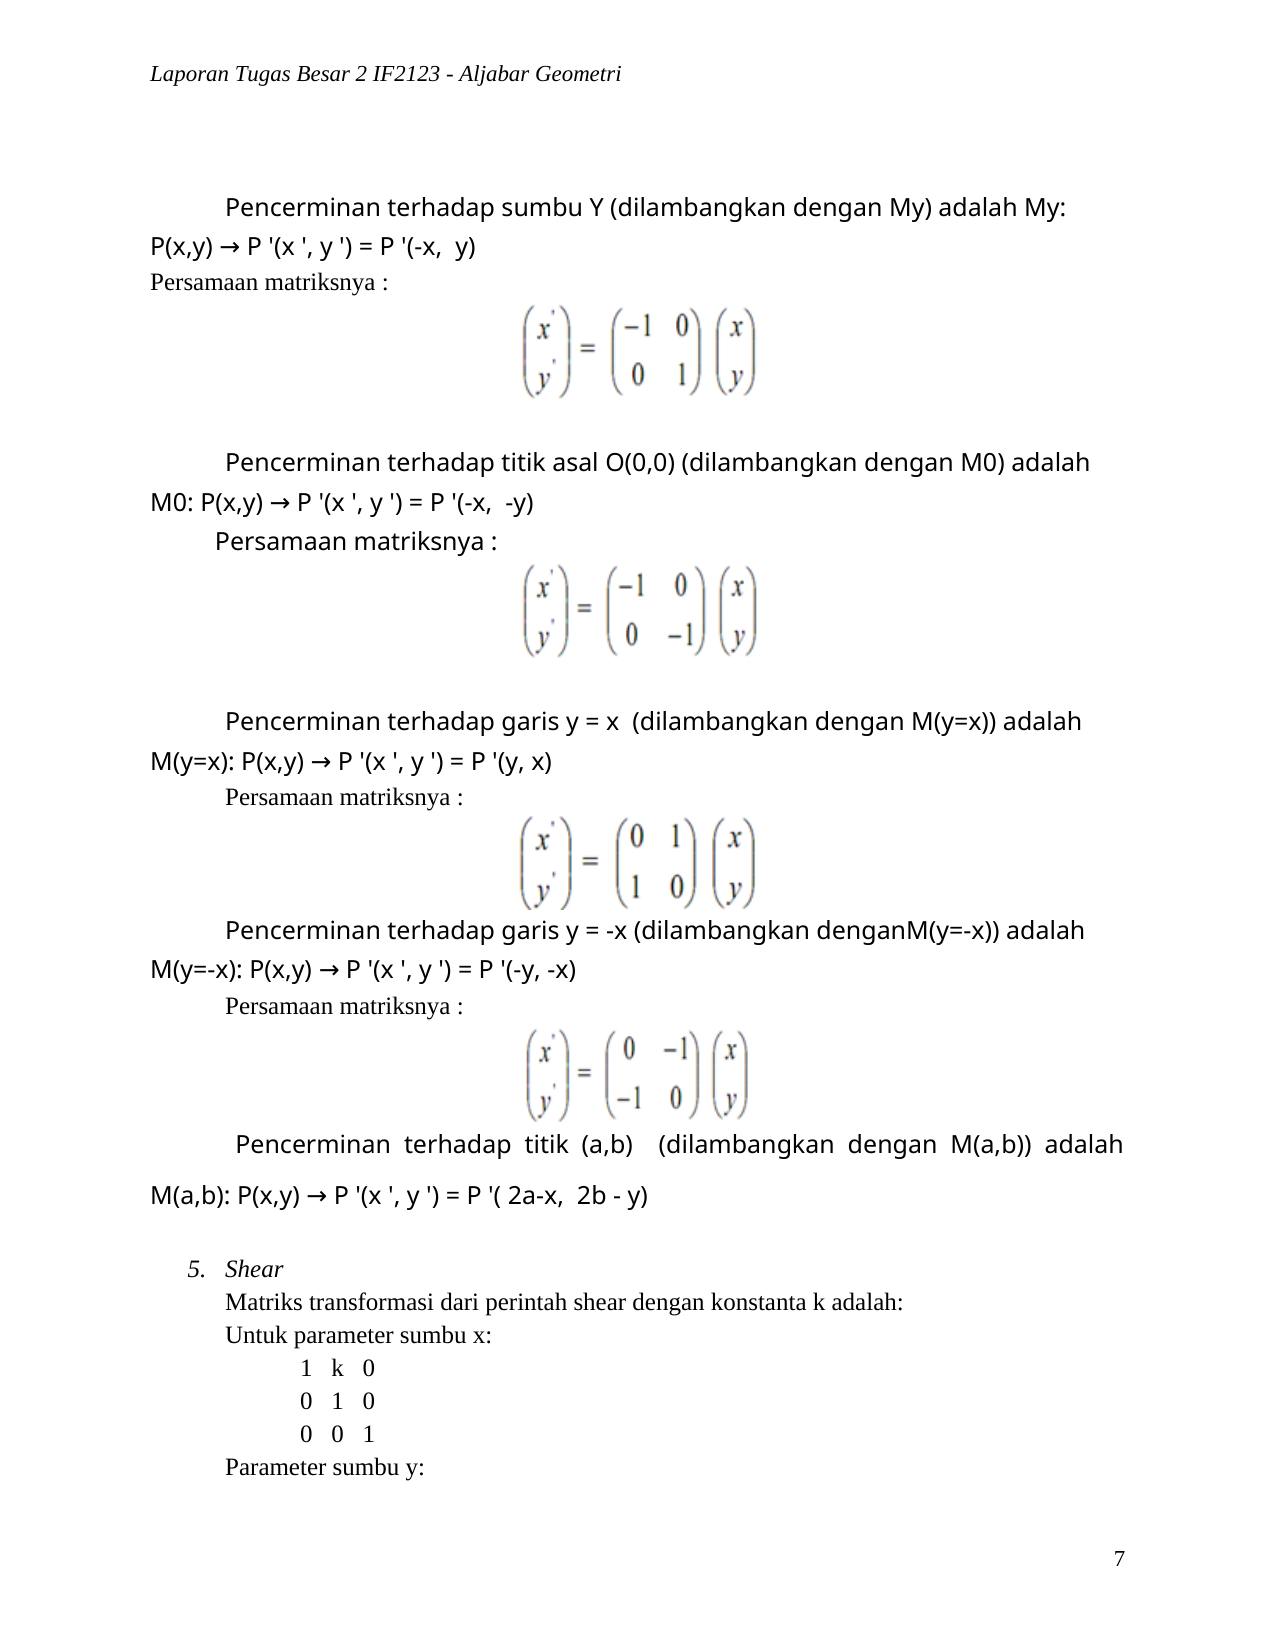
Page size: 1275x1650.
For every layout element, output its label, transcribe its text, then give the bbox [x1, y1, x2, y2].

text Persamaan matriksnya : [150, 267, 1125, 296]
picture [524, 1024, 751, 1123]
picture [517, 815, 758, 910]
text Pencerminan terhadap titik (a,b) (dilambangkan dengan M(a,b)) adalah M(a,b): P(x,y) → P '(x ', y ') = P '( 2a-x, 2b - y) [150, 1127, 1125, 1212]
text 0 0 1 [150, 1419, 1125, 1448]
text 1 k 0 [150, 1353, 1125, 1382]
text Matriks transformasi dari perintah shear dengan konstanta k adalah: [150, 1287, 1125, 1316]
text Pencerminan terhadap titik asal O(0,0) (dilambangkan dengan M0) adalah M0: P(x,y) → P '(x ', y ') = P '(-x, -y) Persamaan matriksnya : [150, 406, 1125, 557]
picture [517, 562, 758, 661]
text Untuk parameter sumbu x: [150, 1320, 1125, 1348]
picture [517, 300, 758, 402]
list Shear [187, 1254, 1125, 1282]
text Persamaan matriksnya : [150, 782, 1125, 811]
text Pencerminan terhadap sumbu Y (dilambangkan dengan My) adalah My: P(x,y) → P '(x ', y ') = P '(-x, y) [150, 150, 1125, 262]
text 0 1 0 [150, 1386, 1125, 1414]
text Persamaan matriksnya : [150, 991, 1125, 1020]
text Pencerminan terhadap garis y = x (dilambangkan dengan M(y=x)) adalah M(y=x): P(x,y) → P '(x ', y ') = P '(y, x) [150, 665, 1125, 777]
text Parameter sumbu y: [150, 1452, 1125, 1481]
text Pencerminan terhadap garis y = -x (dilambangkan denganM(y=-x)) adalah M(y=-x): P(x,y) → P '(x ', y ') = P '(-y, -x) [150, 913, 1125, 986]
